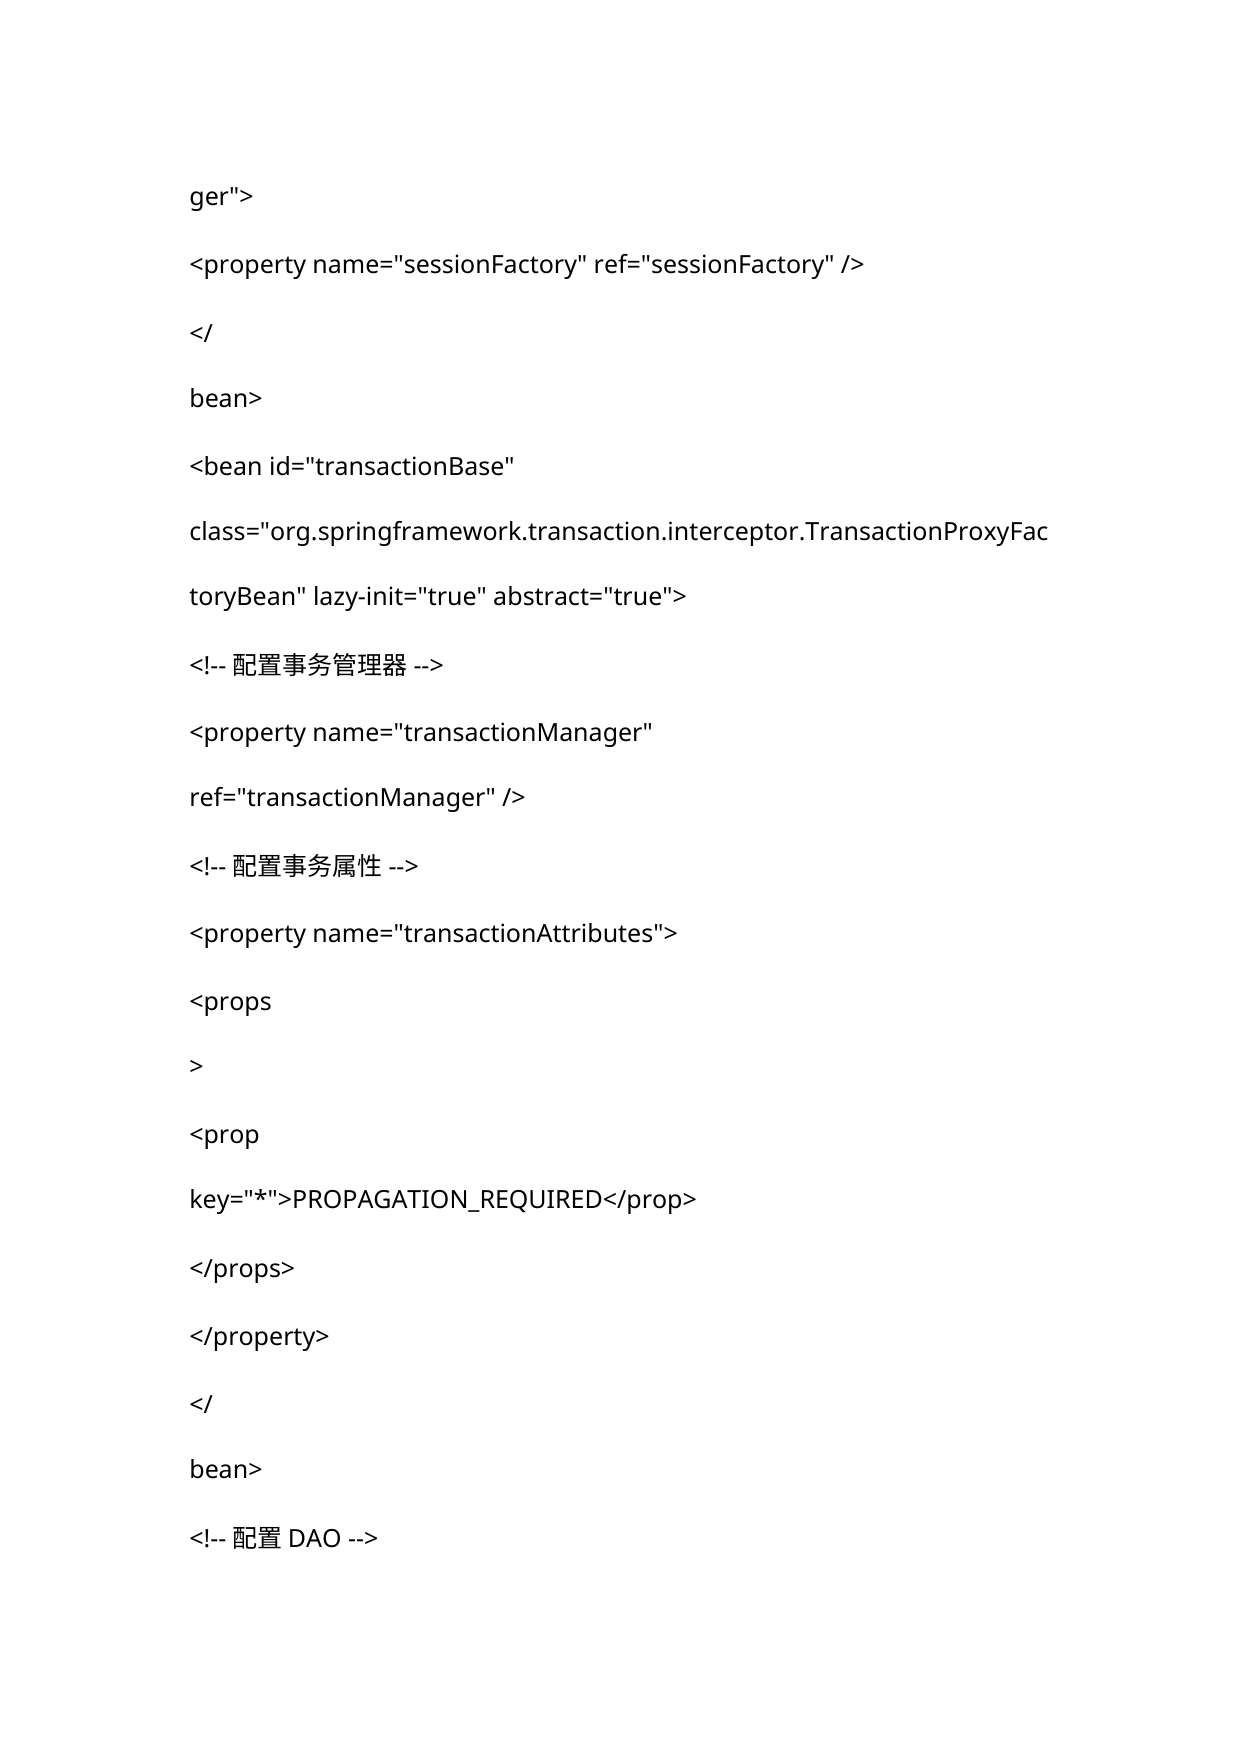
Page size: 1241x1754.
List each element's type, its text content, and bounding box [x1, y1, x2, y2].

table_header <property name="sessionFactory" ref="sessionFactory" /> [188, 230, 884, 298]
table_header <!-- 配置事务管理器 --> [188, 630, 484, 698]
table_header </bean> [188, 298, 284, 431]
table_header </bean> [188, 1370, 284, 1503]
table_header <property name="transactionManager" ref="transactionManager" /> [188, 698, 984, 831]
table_header <props> [188, 967, 284, 1100]
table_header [188, 162, 1053, 230]
table_header <property name="transactionAttributes"> [188, 899, 684, 967]
table_header <prop key="*">PROPAGATION_REQUIRED</prop> [188, 1100, 709, 1233]
table_header <!-- 配置DAO --> [188, 1503, 403, 1571]
table_header <!-- 配置事务属性 --> [188, 831, 459, 899]
table_header </property> [188, 1301, 334, 1369]
table_header </props> [188, 1233, 297, 1301]
table_header <bean id="transactionBase" class="org.springframework.transaction.interceptor.TransactionProxyFactoryBean" lazy-init="true" abstract="true"> [188, 431, 1053, 629]
